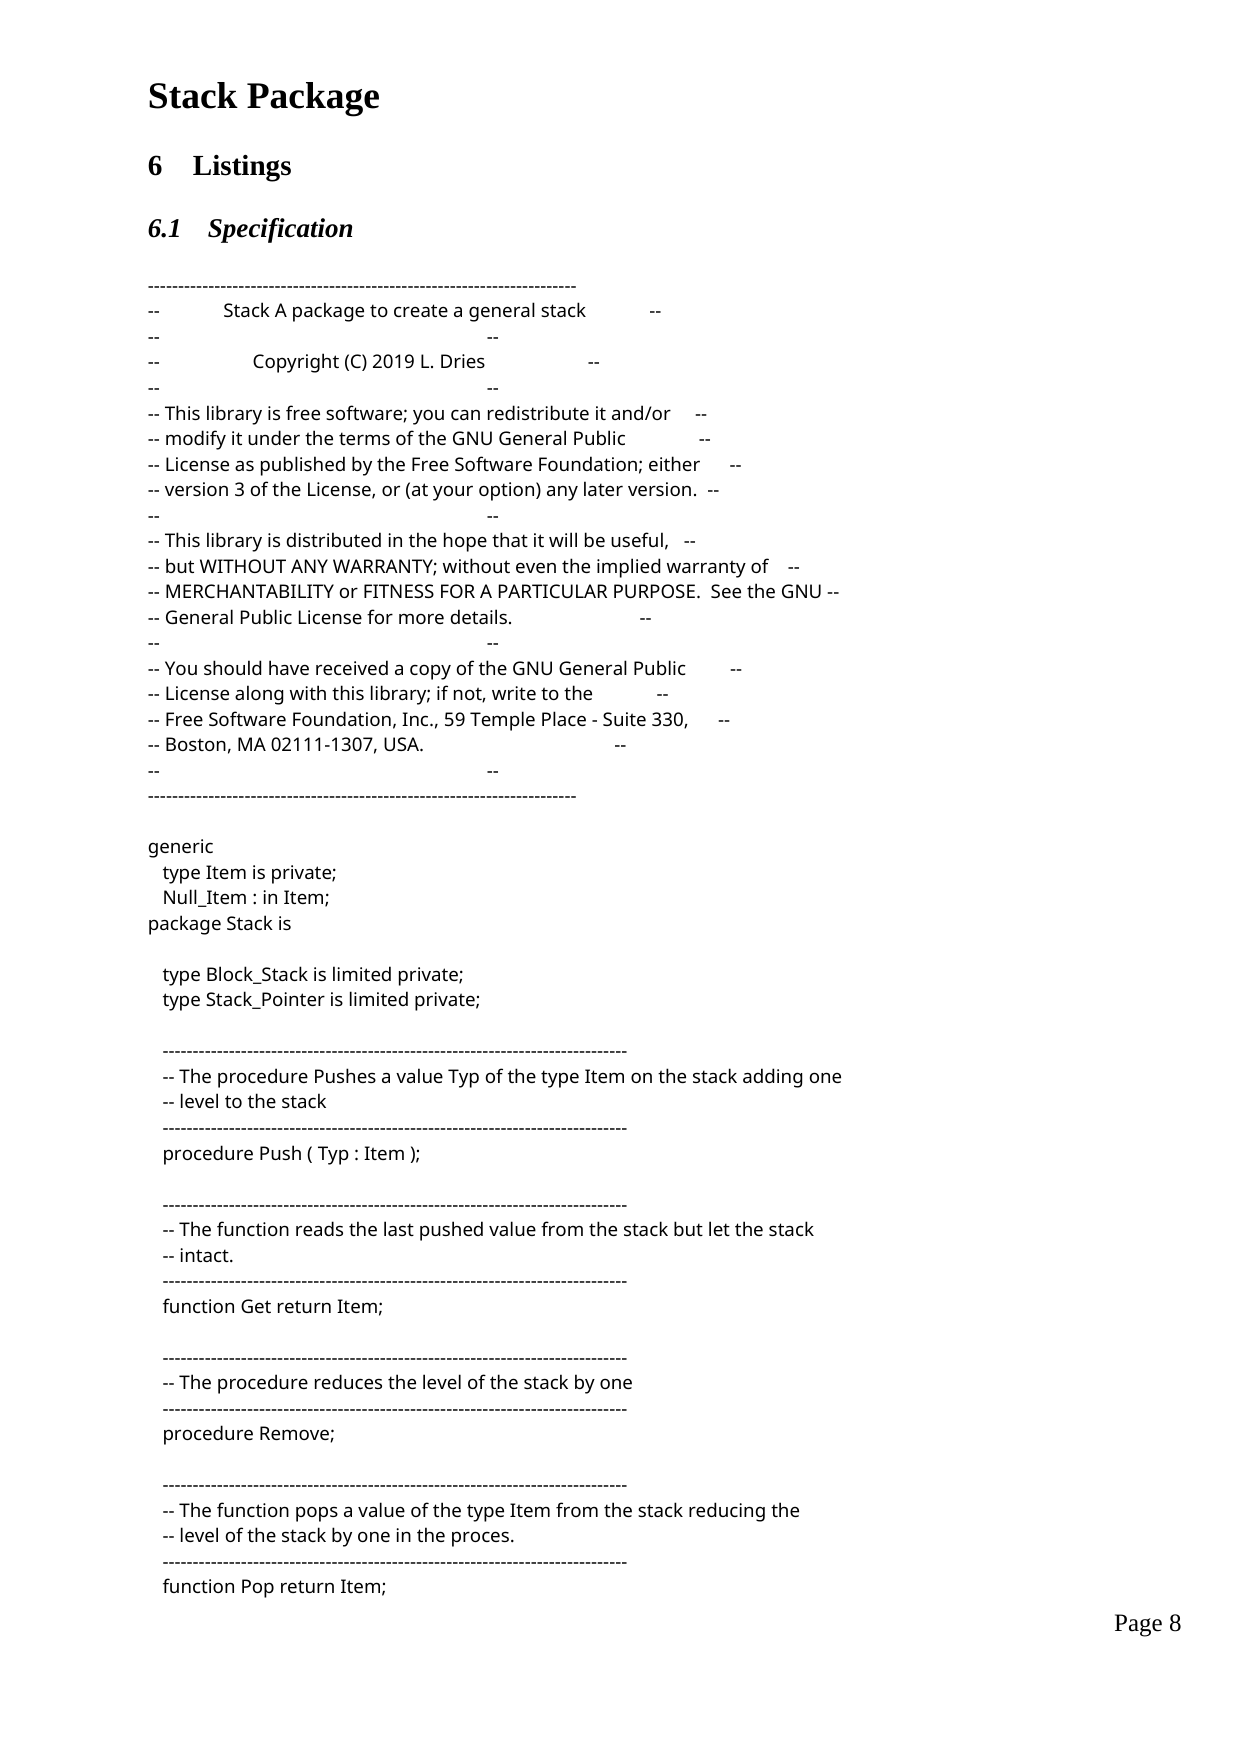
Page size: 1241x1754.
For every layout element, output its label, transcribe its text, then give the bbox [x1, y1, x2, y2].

text generic [148, 834, 1181, 859]
text -- Copyright (C) 2019 L. Dries -- [148, 349, 1181, 374]
text -- License as published by the Free Software Foundation; either -- [148, 451, 1181, 476]
text -- Stack A package to create a general stack -- [148, 298, 1181, 323]
text -- This library is free software; you can redistribute it and/or -- [148, 400, 1181, 425]
text type Stack_Pointer is limited private; [148, 987, 1181, 1012]
text -- MERCHANTABILITY or FITNESS FOR A PARTICULAR PURPOSE. See the GNU -- [148, 578, 1181, 604]
subtitle Specification [148, 212, 1181, 243]
text -- -- [148, 374, 1181, 400]
text package Stack is [148, 910, 1181, 936]
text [148, 1548, 1181, 1574]
subtitle Listings [148, 148, 1181, 181]
text type Block_Stack is limited private; [148, 961, 1181, 987]
text -- -- [148, 502, 1181, 527]
text function Get return Item; [148, 1293, 1181, 1318]
text -- The procedure Pushes a value Typ of the type Item on the stack adding one [148, 1063, 1181, 1089]
text ----------------------------------------------------------------------------- [148, 1472, 1181, 1497]
text -- General Public License for more details. -- [148, 604, 1181, 629]
text -- -- [148, 323, 1181, 349]
text ----------------------------------------------------------------------------- [148, 1114, 1181, 1140]
text -- -- [148, 757, 1181, 783]
text -- Free Software Foundation, Inc., 59 Temple Place - Suite 330, -- [148, 706, 1181, 732]
text -- level of the stack by one in the proces. [148, 1523, 1181, 1548]
text -- You should have received a copy of the GNU General Public -- [148, 655, 1181, 681]
text -- version 3 of the License, or (at your option) any later version. -- [148, 476, 1181, 502]
text ----------------------------------------------------------------------------- [148, 1038, 1181, 1063]
text type Item is private; [148, 859, 1181, 885]
text ----------------------------------------------------------------------------- [148, 1267, 1181, 1293]
text ----------------------------------------------------------------------------- [148, 1191, 1181, 1216]
text ----------------------------------------------------------------------------- [148, 1395, 1181, 1421]
text ----------------------------------------------------------------------- [148, 272, 1181, 298]
text -- The procedure reduces the level of the stack by one [148, 1369, 1181, 1395]
text -- intact. [148, 1242, 1181, 1267]
text -- level to the stack [148, 1089, 1181, 1114]
text -- but WITHOUT ANY WARRANTY; without even the implied warranty of -- [148, 553, 1181, 578]
text Null_Item : in Item; [148, 885, 1181, 910]
text procedure Remove; [148, 1421, 1181, 1446]
text -- License along with this library; if not, write to the -- [148, 681, 1181, 706]
text procedure Push ( Typ : Item ); [148, 1140, 1181, 1165]
text -- The function pops a value of the type Item from the stack reducing the [148, 1497, 1181, 1523]
text -- -- [148, 629, 1181, 655]
text ----------------------------------------------------------------------- [148, 783, 1181, 808]
text -- This library is distributed in the hope that it will be useful, -- [148, 527, 1181, 553]
text ----------------------------------------------------------------------------- [148, 1344, 1181, 1369]
text function Pop return Item; [148, 1574, 1181, 1599]
text -- Boston, MA 02111-1307, USA. -- [148, 732, 1181, 757]
text -- modify it under the terms of the GNU General Public -- [148, 425, 1181, 451]
text -- The function reads the last pushed value from the stack but let the stack [148, 1216, 1181, 1242]
